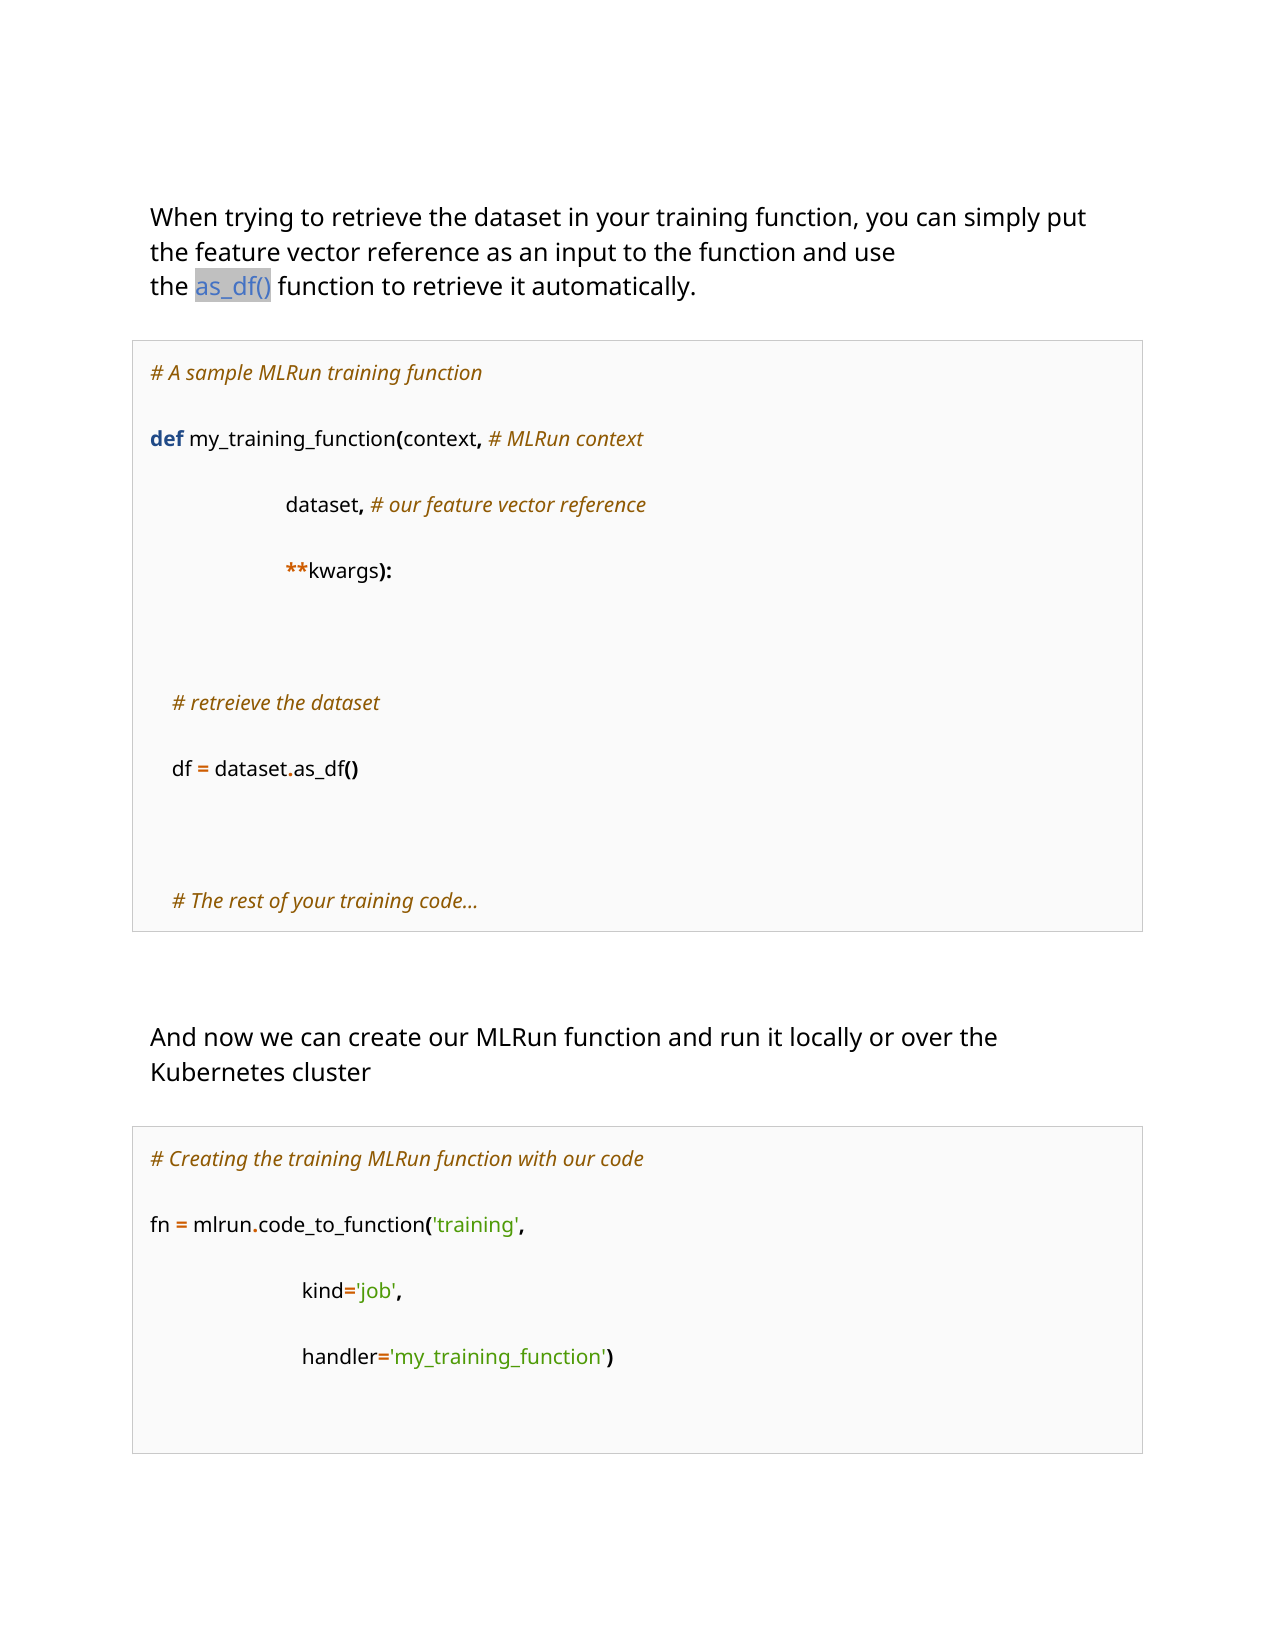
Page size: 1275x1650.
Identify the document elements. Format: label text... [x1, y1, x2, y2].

text fn = mlrun.code_to_function('training', [133, 1192, 1142, 1238]
text # A sample MLRun training function [133, 341, 1142, 386]
text **kwargs): [133, 538, 1142, 584]
text And now we can create our MLRun function and run it locally or over the Kubernetes cluster [150, 1020, 1125, 1088]
text # retreieve the dataset [133, 670, 1142, 716]
text When trying to retrieve the dataset in your training function, you can simply put the feature vector reference as an input to the function and use the as_df() function to retrieve it automatically. [150, 200, 1125, 302]
text kind='job', [133, 1258, 1142, 1304]
text # The rest of your training code... [133, 868, 1142, 931]
text # Creating the training MLRun function with our code [133, 1127, 1142, 1172]
text dataset, # our feature vector reference [133, 472, 1142, 518]
text handler='my_training_function') [133, 1323, 1142, 1370]
text def my_training_function(context, # MLRun context [133, 406, 1142, 452]
text df = dataset.as_df() [133, 736, 1142, 782]
